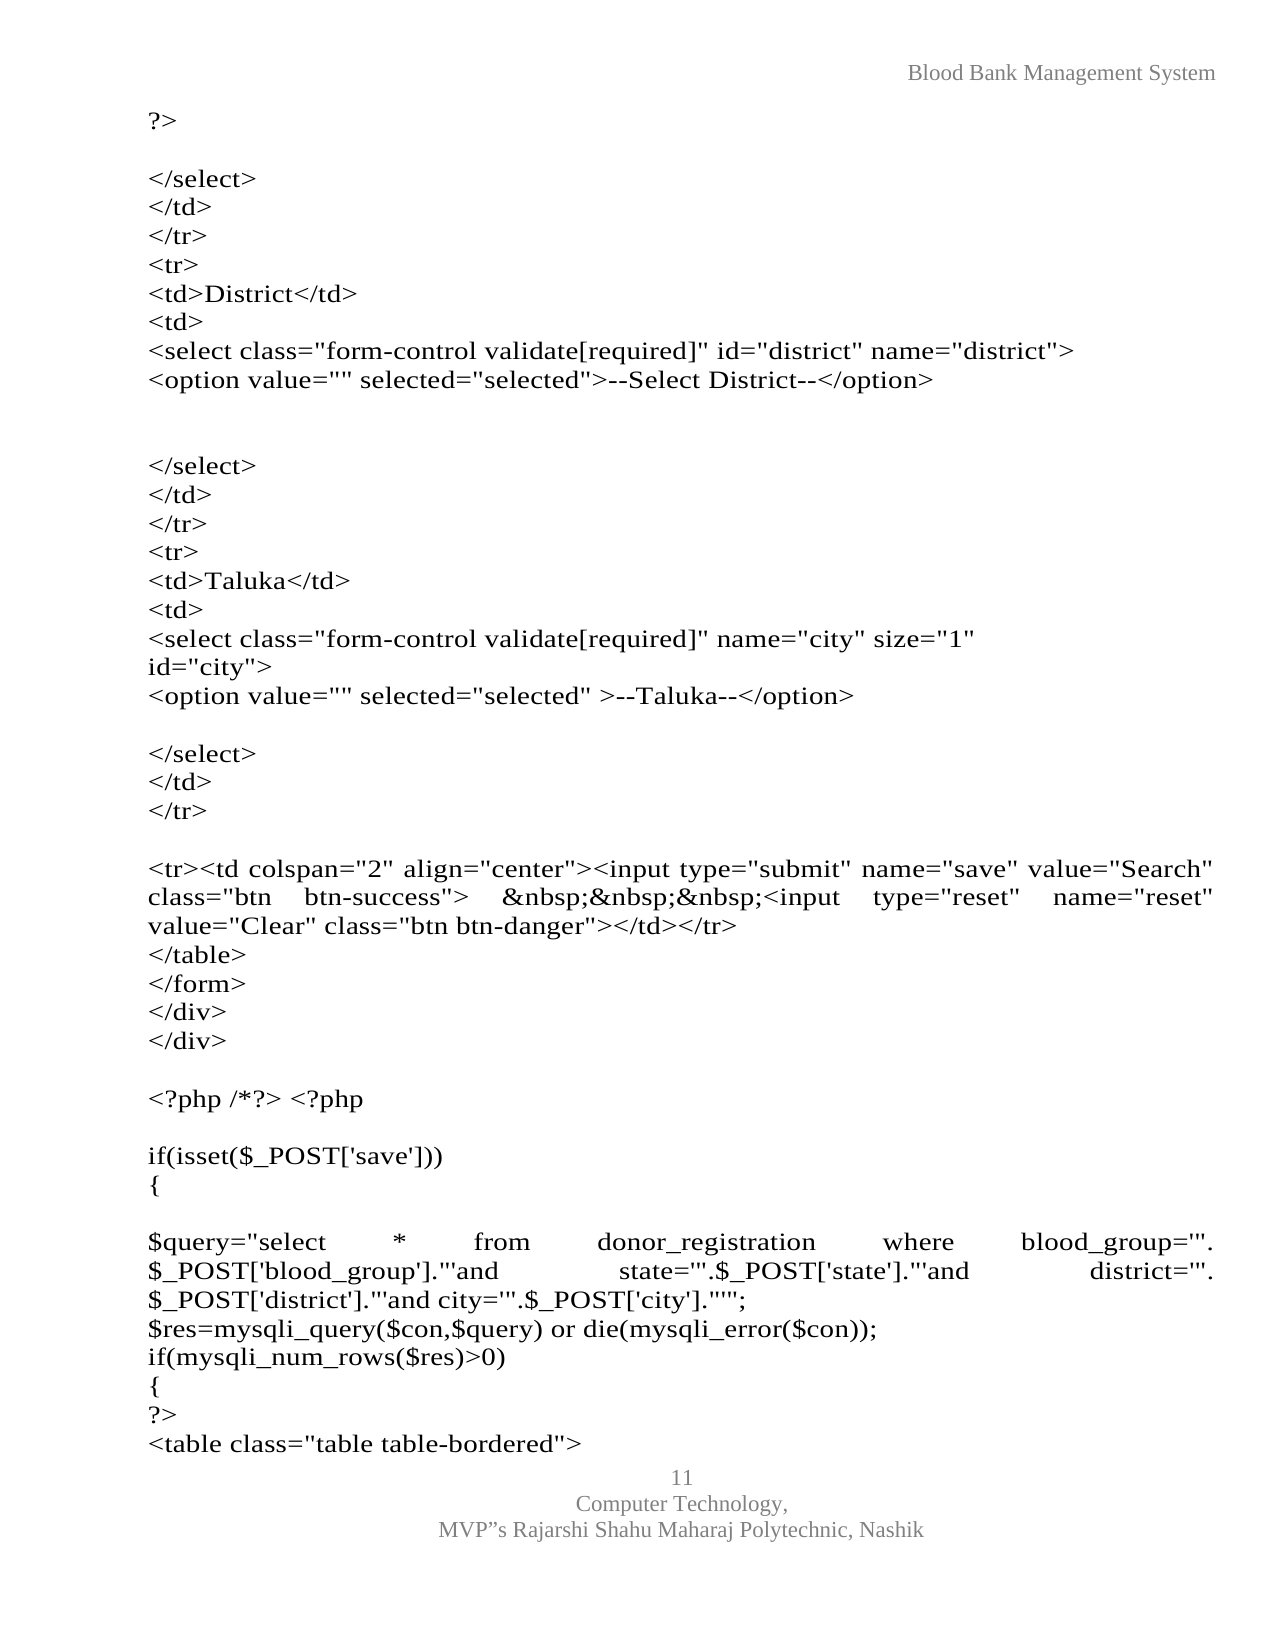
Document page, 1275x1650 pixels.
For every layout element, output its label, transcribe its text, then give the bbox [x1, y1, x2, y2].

text <select class="form-control validate[required]" name="city" size="1" [148, 624, 1216, 652]
text </select> [148, 164, 1216, 192]
text <td> [148, 595, 1216, 624]
text </td> [148, 192, 1216, 221]
text <option value="" selected="selected">--Select District--</option> [148, 365, 1216, 394]
text ?> [148, 106, 1216, 135]
text </form> [148, 969, 1216, 997]
text <?php /*?> <?php [148, 1084, 1216, 1112]
text </tr> [148, 221, 1216, 250]
text </td> [148, 767, 1216, 796]
text <td>District</td> [148, 279, 1216, 307]
text <select class="form-control validate[required]" id="district" name="district"> [148, 336, 1216, 365]
text </table> [148, 940, 1216, 969]
text $query="select * from donor_registration where blood_group='".$_POST['blood_group']."'and state='".$_POST['state']."'and district='".$_POST['district']."'and city='".$_POST['city']."'"; [148, 1227, 1216, 1314]
text <table class="table table-bordered"> [148, 1429, 1216, 1457]
text if(isset($_POST['save'])) [148, 1141, 1216, 1170]
text { [148, 1170, 1216, 1199]
text <tr> [148, 537, 1216, 566]
text $res=mysqli_query($con,$query) or die(mysqli_error($con)); [148, 1314, 1216, 1342]
text </td> [148, 480, 1216, 509]
text </tr> [148, 796, 1216, 825]
text </div> [148, 997, 1216, 1026]
text { [148, 1371, 1216, 1400]
text <tr><td colspan="2" align="center"><input type="submit" name="save" value="Search" class="btn btn-success"> &nbsp;&nbsp;&nbsp;<input type="reset" name="reset" value="Clear" class="btn btn-danger"></td></tr> [148, 854, 1216, 940]
text <td> [148, 307, 1216, 336]
text </select> [148, 739, 1216, 767]
text </tr> [148, 509, 1216, 537]
text </div> [148, 1026, 1216, 1055]
text id="city"> [148, 652, 1216, 681]
text ?> [148, 1400, 1216, 1429]
text <option value="" selected="selected" >--Taluka--</option> [148, 681, 1216, 710]
text if(mysqli_num_rows($res)>0) [148, 1342, 1216, 1371]
text <td>Taluka</td> [148, 566, 1216, 595]
text <tr> [148, 250, 1216, 279]
text </select> [148, 451, 1216, 480]
